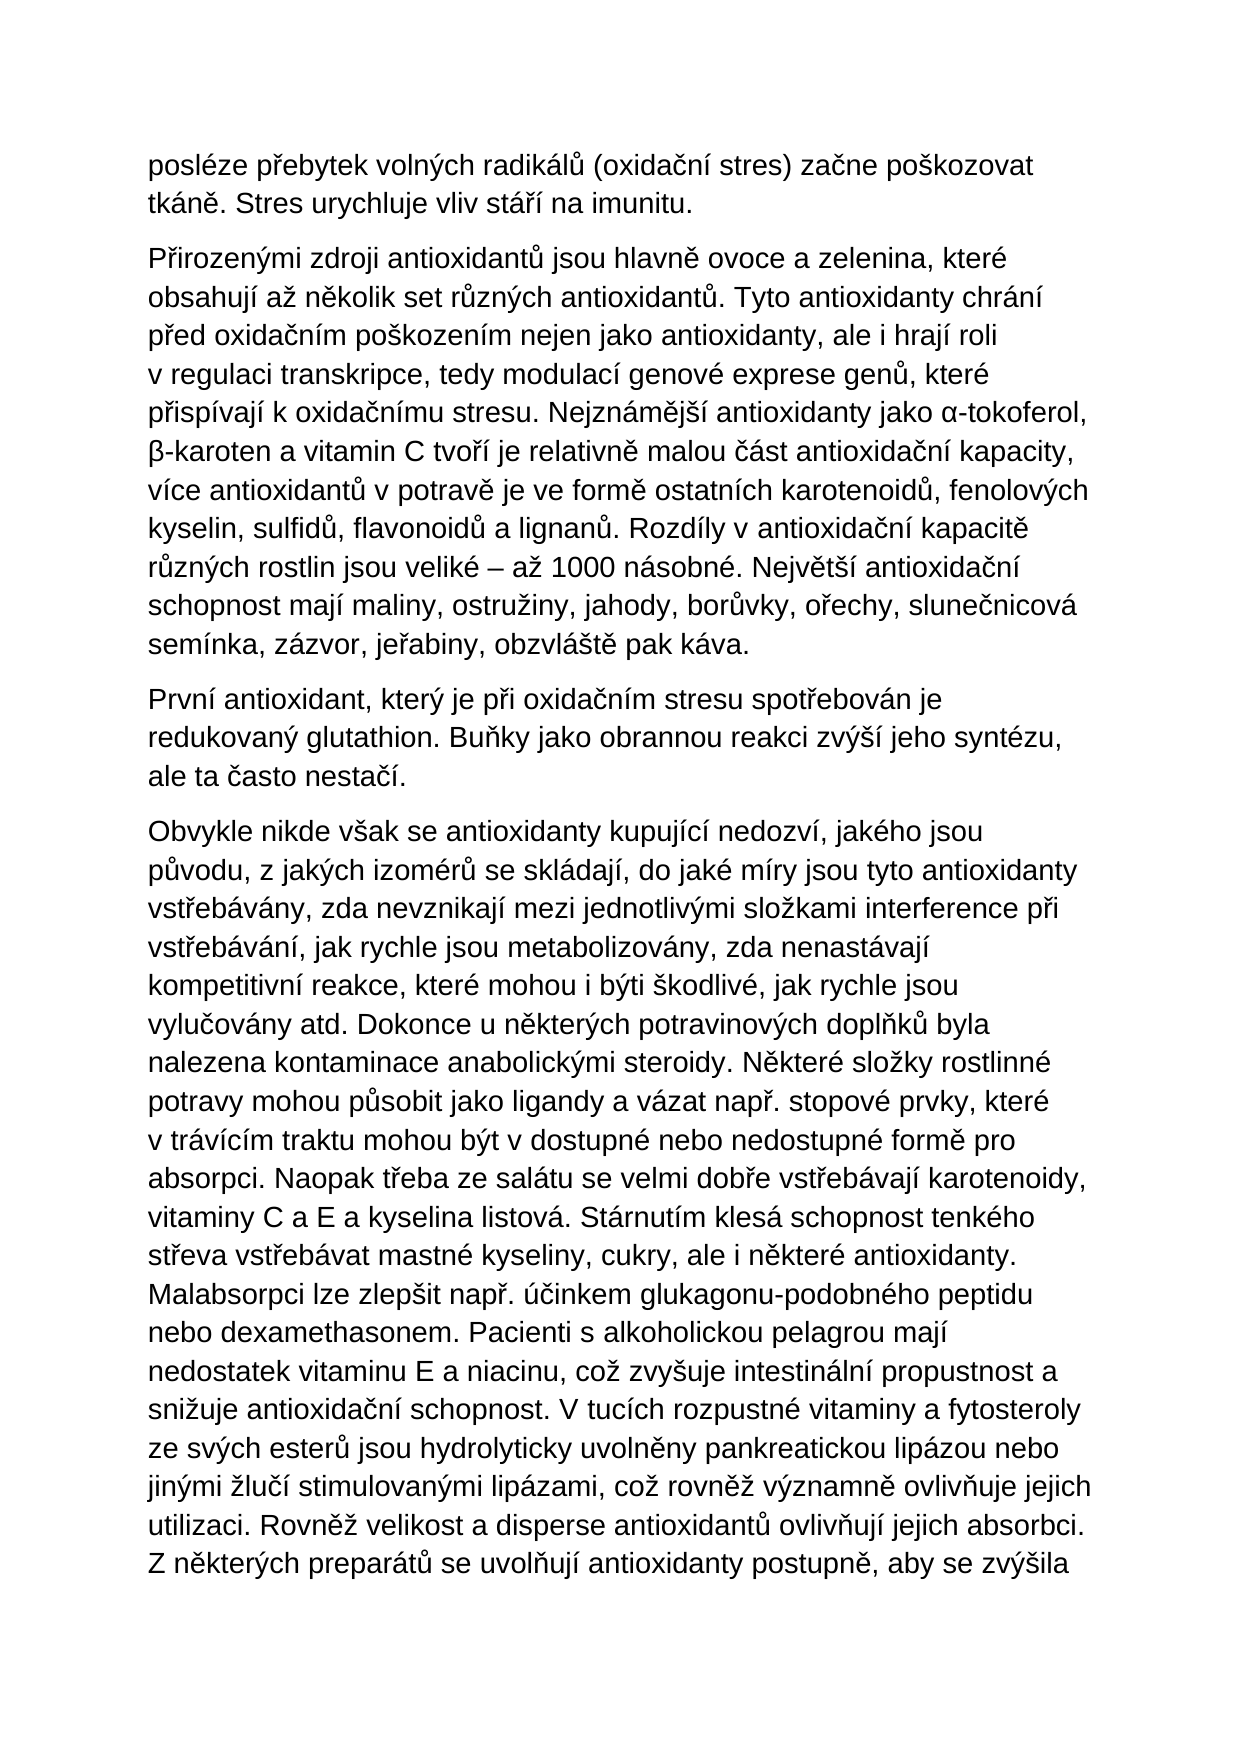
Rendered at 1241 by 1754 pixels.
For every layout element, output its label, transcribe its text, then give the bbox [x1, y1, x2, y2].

text Přirozenými zdroji antioxidantů jsou hlavně ovoce a zelenina, které obsahují až několik set různých antioxidantů. Tyto antioxidanty chrání před oxidačním poškozením nejen jako antioxidanty, ale i hrají roli v regulaci transkripce, tedy modulací genové exprese genů, které přispívají k oxidačnímu stresu. Nejznámější antioxidanty jako α-tokoferol, β-karoten a vitamin C tvoří je relativně malou část antioxidační kapacity, více antioxidantů v potravě je ve formě ostatních karotenoidů, fenolových kyselin, sulfidů, flavonoidů a lignanů. Rozdíly v antioxidační kapacitě různých rostlin jsou veliké – až 1000 násobné. Největší antioxidační schopnost mají maliny, ostružiny, jahody, borůvky, ořechy, slunečnicová semínka, zázvor, jeřabiny, obzvláště pak káva. [148, 241, 1093, 660]
text První antioxidant, který je při oxidačním stresu spotřebován je redukovaný glutathion. Buňky jako obrannou reakci zvýší jeho syntézu, ale ta často nestačí. [148, 682, 1093, 793]
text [148, 148, 1093, 220]
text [148, 814, 1093, 1580]
